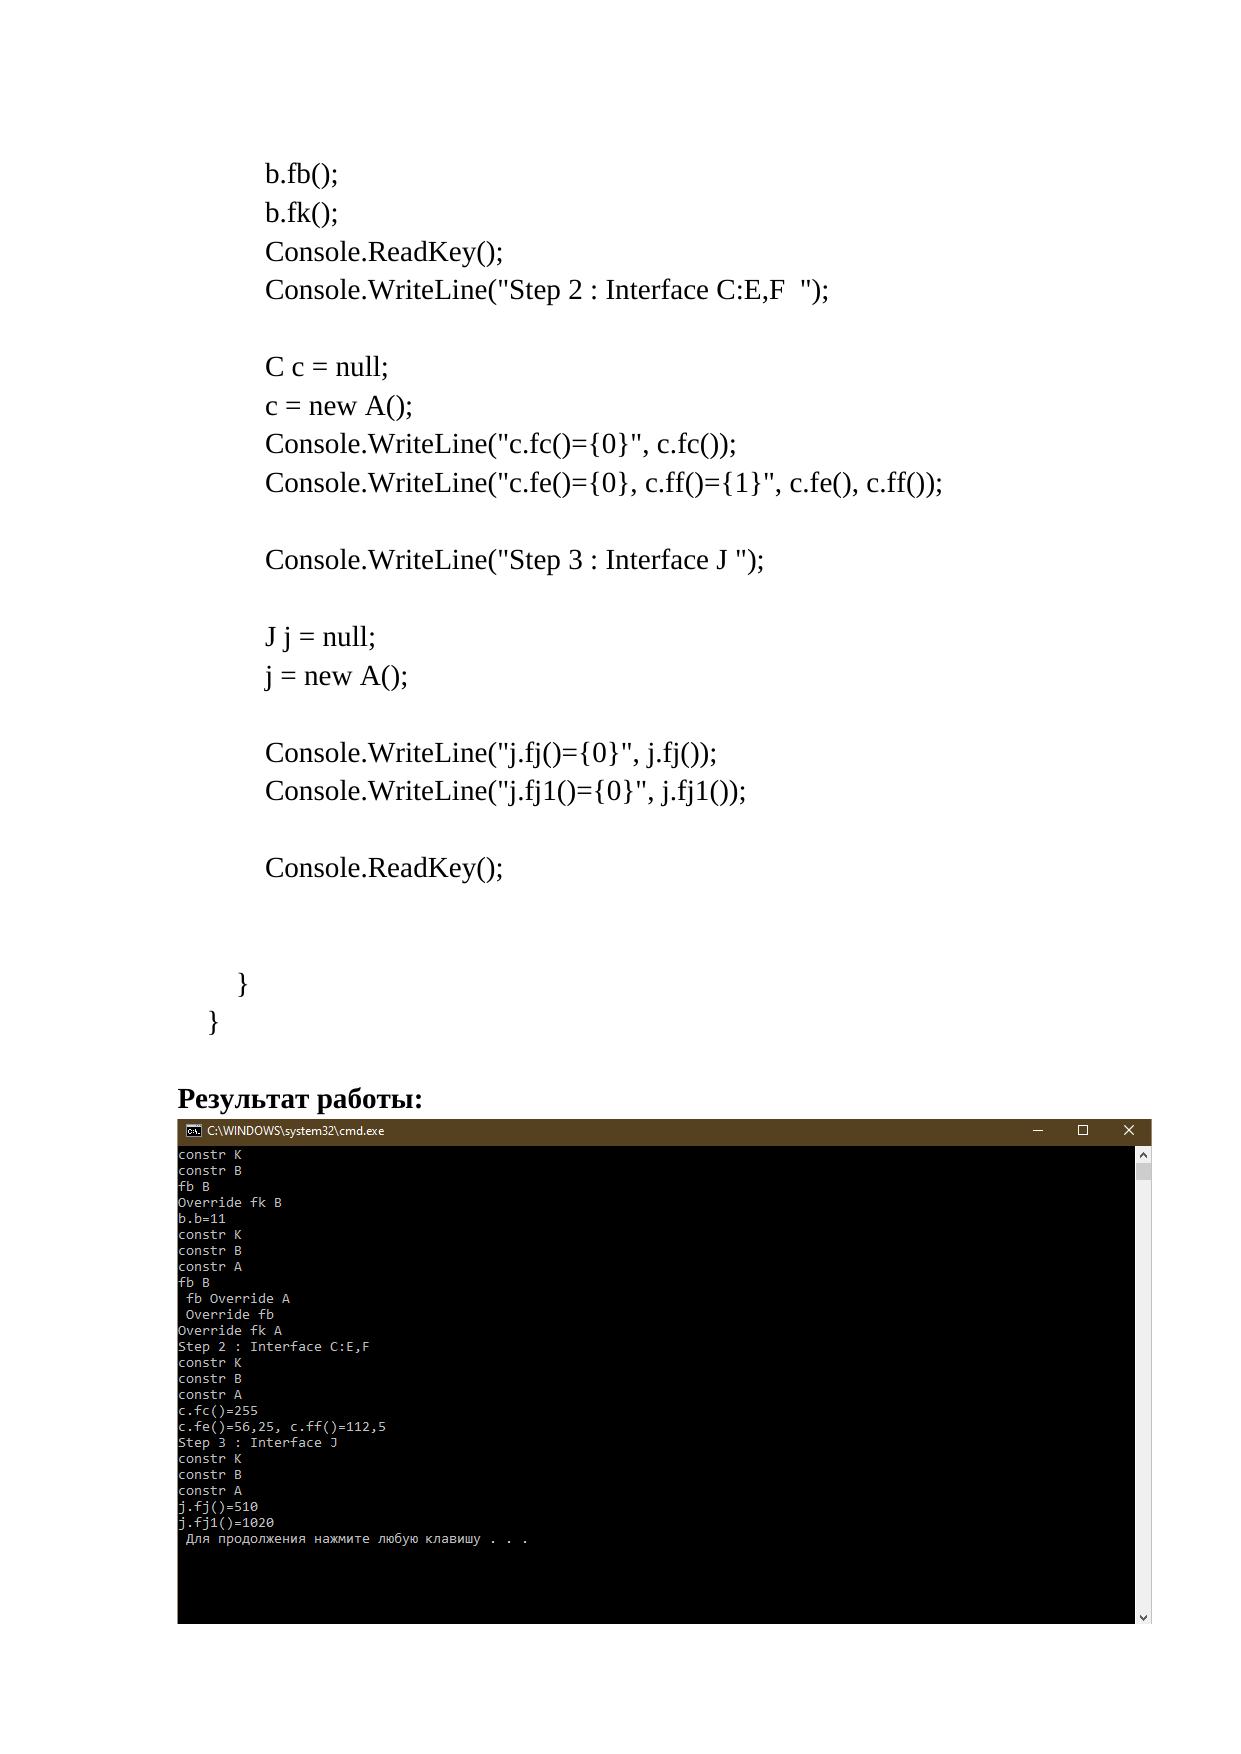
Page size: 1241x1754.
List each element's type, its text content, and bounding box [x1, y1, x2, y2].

text Результат работы: [177, 1082, 1152, 1119]
text Console.WriteLine("Step 3 : Interface J "); [177, 542, 1152, 576]
text Console.WriteLine("j.fj1()={0}", j.fj1()); [177, 773, 1152, 807]
text Console.ReadKey(); [177, 850, 1152, 884]
text J j = null; [177, 619, 1152, 653]
picture [177, 1119, 1152, 1624]
text c = new A(); [177, 388, 1152, 421]
text C c = null; [177, 349, 1152, 383]
text Console.WriteLine("j.fj()={0}", j.fj()); [177, 735, 1152, 768]
text Console.WriteLine("c.fe()={0}, c.ff()={1}", c.fe(), c.ff()); [177, 465, 1152, 498]
text j = new A(); [177, 658, 1152, 691]
text Console.ReadKey(); [177, 234, 1152, 267]
text } [177, 966, 1152, 999]
text b.fk(); [177, 195, 1152, 229]
text Console.WriteLine("Step 2 : Interface C:E,F "); [177, 272, 1152, 306]
text b.fb(); [177, 157, 1152, 190]
text } [177, 1004, 1152, 1038]
text Console.WriteLine("c.fc()={0}", c.fc()); [177, 426, 1152, 460]
